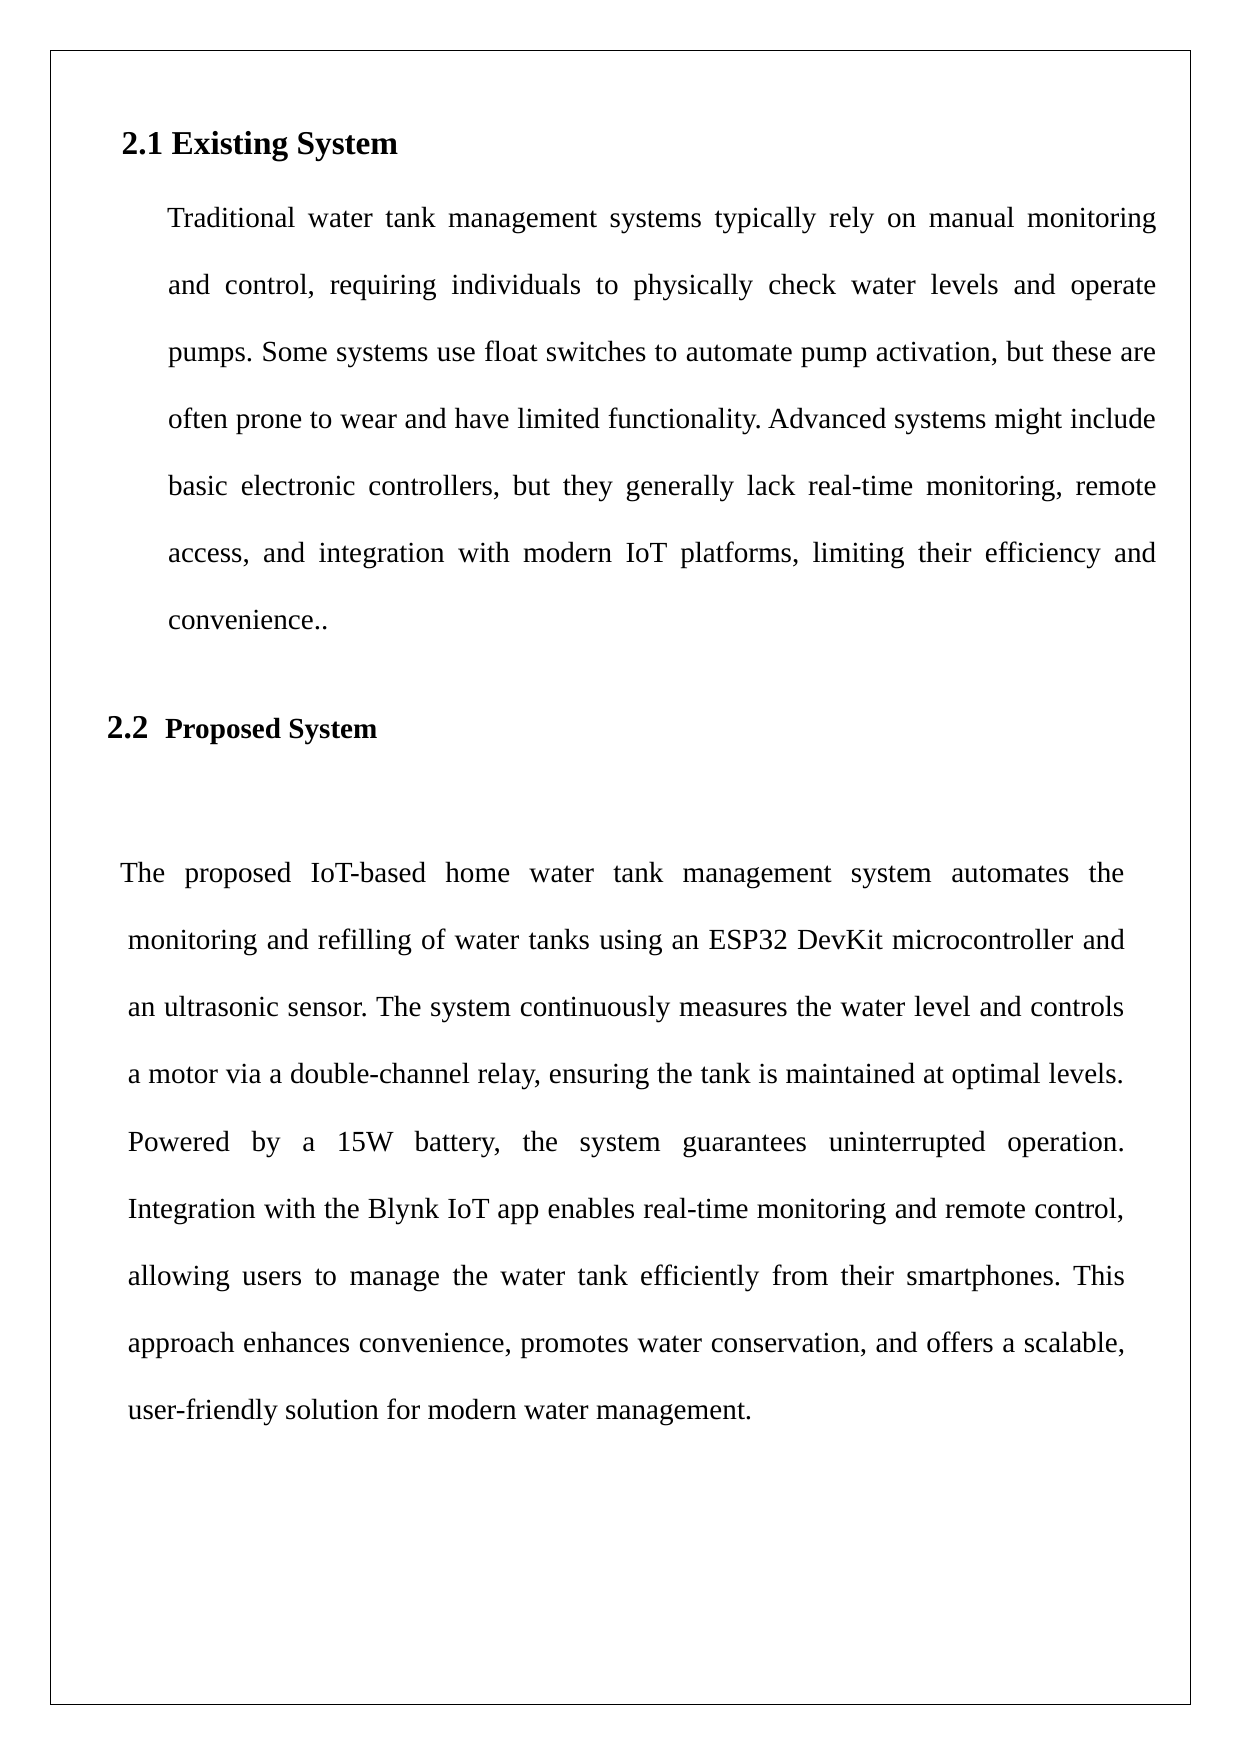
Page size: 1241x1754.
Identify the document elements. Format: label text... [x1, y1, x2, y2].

text The proposed IoT-based home water tank management system automates the monitoring and refilling of water tanks using an ESP32 DevKit microcontroller and an ultrasonic sensor. The system continuously measures the water level and controls a motor via a double-channel relay, ensuring the tank is maintained at optimal levels. Powered by a 15W battery, the system guarantees uninterrupted operation. Integration with the Blynk IoT app enables real-time monitoring and remote control, allowing users to manage the water tank efficiently from their smartphones. This approach enhances convenience, promotes water conservation, and offers a scalable, user-friendly solution for modern water management. [120, 855, 1126, 1426]
text Traditional water tank management systems typically rely on manual monitoring and control, requiring individuals to physically check water levels and operate pumps. Some systems use float switches to automate pump activation, but these are often prone to wear and have limited functionality. Advanced systems might include basic electronic controllers, but they generally lack real-time monitoring, remote access, and integration with modern IoT platforms, limiting their efficiency and convenience.. [167, 200, 1157, 636]
subtitle 2.1 Existing System [121, 123, 1157, 162]
subtitle 2.2 Proposed System [107, 708, 1044, 746]
